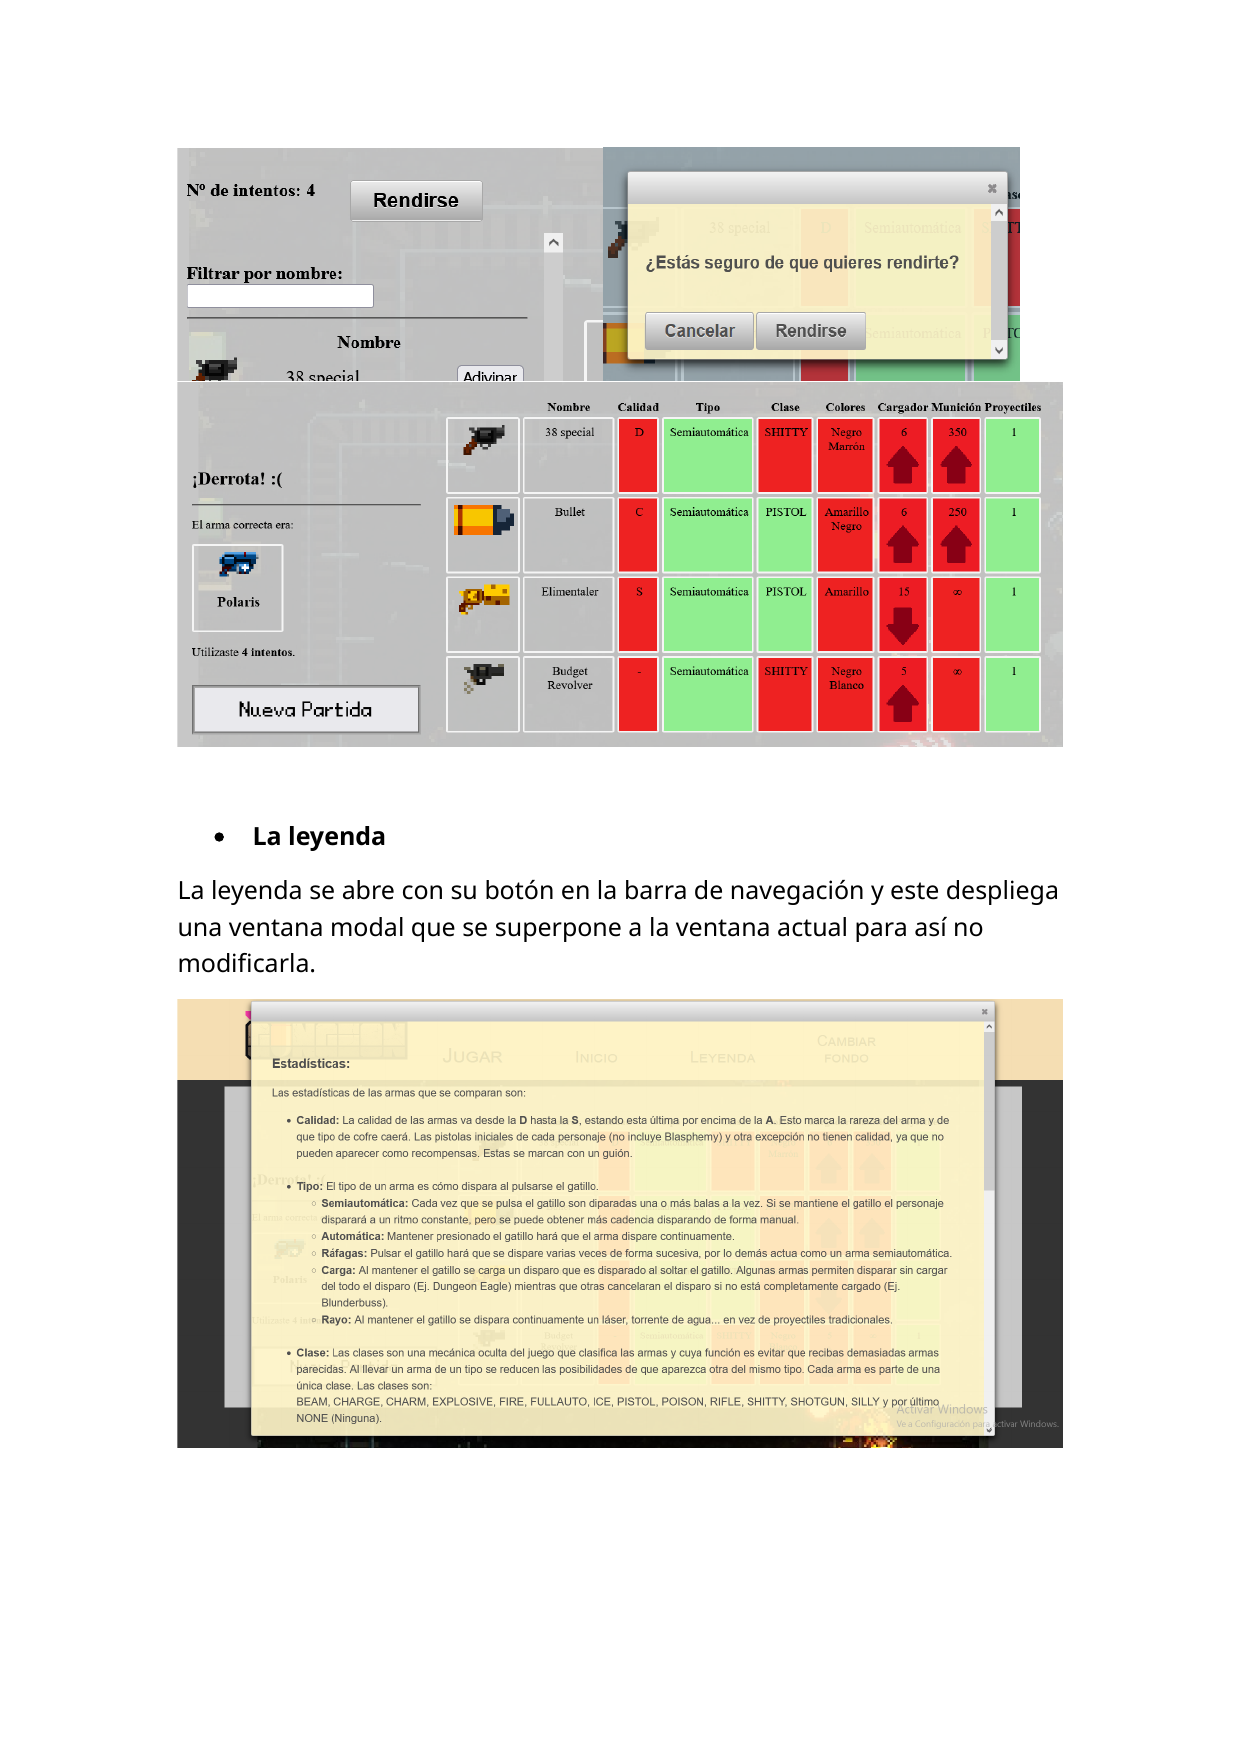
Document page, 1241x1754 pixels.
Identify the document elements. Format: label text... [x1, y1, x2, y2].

picture [177, 147, 1020, 381]
picture [177, 382, 1063, 747]
text La leyenda se abre con su botón en la barra de navegación y este despliega una ventana modal que se superpone a la ventana actual para así no modificarla. [177, 872, 1063, 980]
picture [177, 999, 1063, 1448]
list La leyenda [215, 819, 1063, 853]
